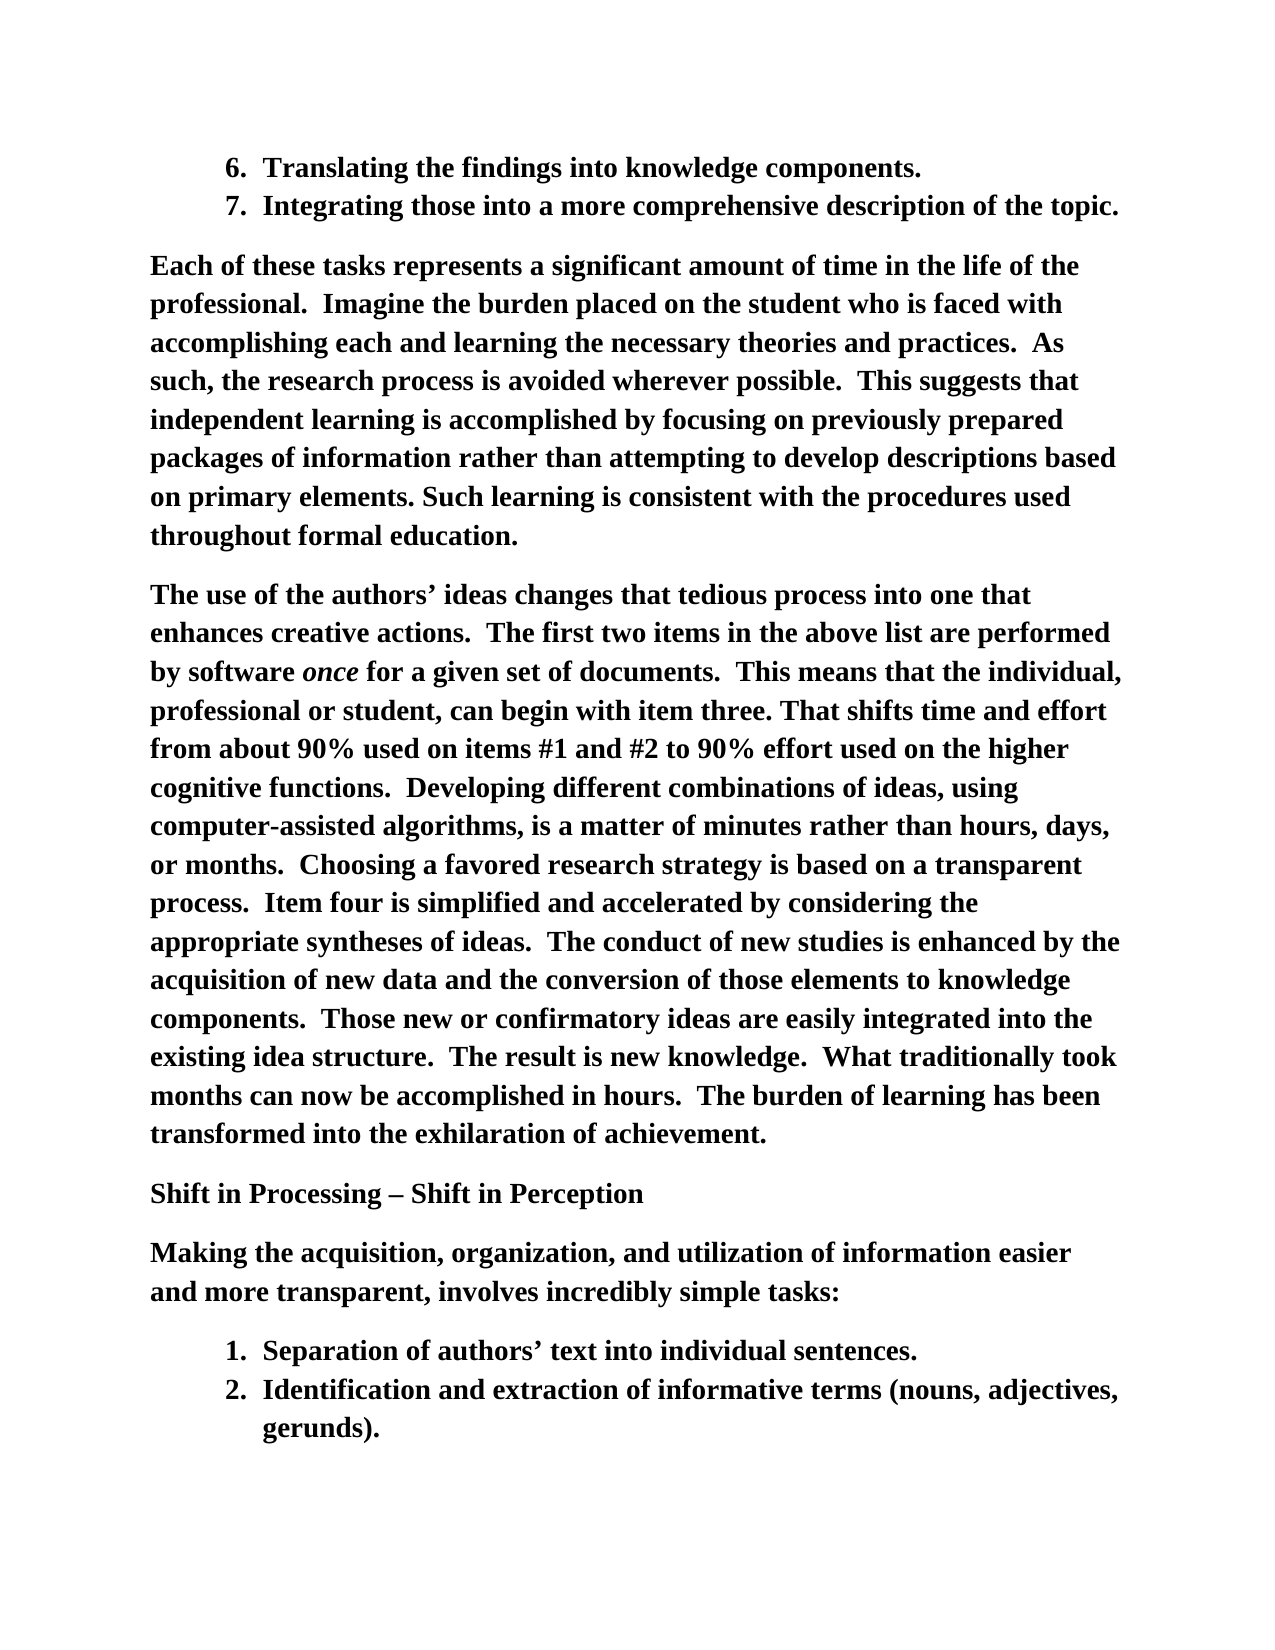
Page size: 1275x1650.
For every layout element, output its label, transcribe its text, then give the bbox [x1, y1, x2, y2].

text Shift in Processing – Shift in Perception [150, 1176, 1125, 1209]
list Separation of authors’ text into individual sentences. [225, 1333, 1125, 1367]
text Each of these tasks represents a significant amount of time in the life of the professional. Imagine the burden placed on the student who is faced with accomplishing each and learning the necessary theories and practices. As such, the research process is avoided wherever possible. This suggests that independent learning is accomplished by focusing on previously prepared packages of information rather than attempting to develop descriptions based on primary elements. Such learning is consistent with the procedures used throughout formal education. [150, 248, 1125, 551]
list Identification and extraction of informative terms (nouns, adjectives, gerunds). [225, 1372, 1125, 1444]
list Integrating those into a more comprehensive description of the topic. [225, 188, 1125, 222]
list Translating the findings into knowledge components. [225, 150, 1125, 183]
text The use of the authors’ ideas changes that tedious process into one that enhances creative actions. The first two items in the above list are performed by software once for a given set of documents. This means that the individual, professional or student, can begin with item three. That shifts time and effort from about 90% used on items #1 and #2 to 90% effort used on the higher cognitive functions. Developing different combinations of ideas, using computer-assisted algorithms, is a matter of minutes rather than hours, days, or months. Choosing a favored research strategy is based on a transparent process. Item four is simplified and accelerated by considering the appropriate syntheses of ideas. The conduct of new studies is enhanced by the acquisition of new data and the conversion of those elements to knowledge components. Those new or confirmatory ideas are easily integrated into the existing idea structure. The result is new knowledge. What traditionally took months can now be accomplished in hours. The burden of learning has been transformed into the exhilaration of achievement. [150, 577, 1125, 1150]
text Making the acquisition, organization, and utilization of information easier and more transparent, involves incredibly simple tasks: [150, 1235, 1125, 1307]
